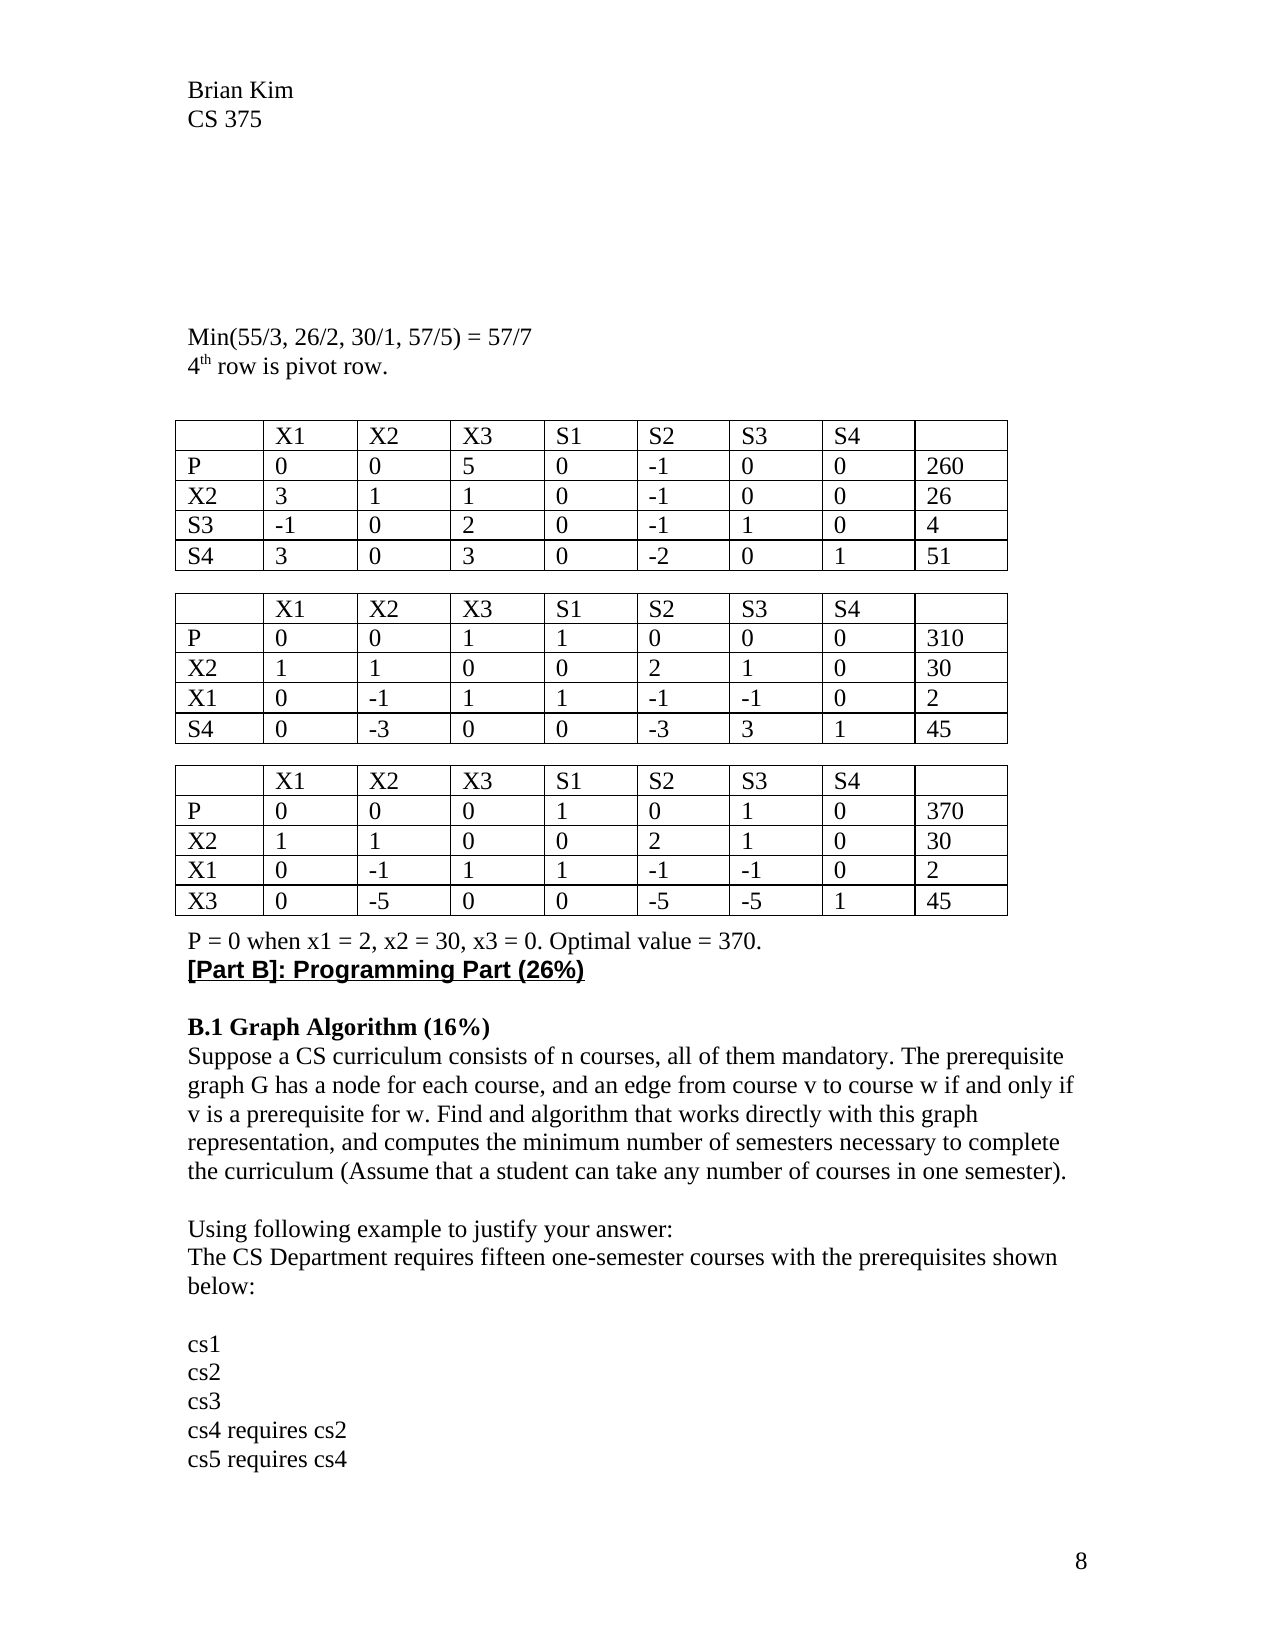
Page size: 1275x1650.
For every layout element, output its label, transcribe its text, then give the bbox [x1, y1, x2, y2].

table_cell 1 [545, 796, 637, 825]
table_cell 2 [638, 653, 729, 682]
text 4th row is pivot row. [187, 351, 1087, 380]
table_header X2 [358, 421, 450, 450]
table_cell 1 [358, 826, 450, 854]
table_cell 1 [451, 481, 544, 509]
table_cell 3 [451, 541, 544, 570]
table_cell -1 [638, 451, 729, 480]
table_cell 0 [451, 886, 544, 915]
table_cell 0 [823, 451, 914, 480]
table_cell X2 [176, 653, 263, 682]
table_header X1 [264, 421, 357, 450]
table_cell X1 [176, 856, 263, 884]
table_cell 3 [264, 541, 357, 570]
table_cell 0 [358, 796, 450, 825]
table_header S2 [638, 594, 729, 622]
table_cell 0 [451, 714, 544, 743]
table_cell -1 [638, 683, 729, 712]
table_cell 0 [545, 826, 637, 854]
table_cell -3 [358, 714, 450, 743]
table_cell 0 [545, 541, 637, 570]
table_cell -1 [264, 511, 357, 539]
table_cell 0 [264, 624, 357, 652]
table_cell 0 [823, 856, 914, 884]
table_cell 310 [916, 624, 1007, 652]
table_cell 1 [823, 714, 914, 743]
table_cell -1 [358, 683, 450, 712]
table_cell 0 [451, 826, 544, 854]
table_cell 0 [545, 481, 637, 509]
table_cell 0 [730, 624, 822, 652]
table_cell -3 [638, 714, 729, 743]
table_cell S4 [176, 714, 263, 743]
table_cell P [176, 624, 263, 652]
table_cell 0 [823, 826, 914, 854]
table_cell 260 [916, 451, 1007, 480]
table_cell S3 [176, 511, 263, 539]
table_cell 1 [730, 511, 822, 539]
table_cell 0 [358, 511, 450, 539]
table_cell 1 [451, 683, 544, 712]
table_header [176, 421, 263, 450]
table_header [916, 766, 1007, 795]
table_header S3 [730, 766, 822, 795]
table_header X2 [358, 594, 450, 622]
table_cell 2 [916, 683, 1007, 712]
table_header [176, 594, 263, 622]
table_header [916, 421, 1007, 450]
table_cell 0 [264, 856, 357, 884]
table_cell 45 [916, 886, 1007, 915]
table_cell 0 [451, 653, 544, 682]
table_cell 0 [730, 541, 822, 570]
table_cell 0 [545, 511, 637, 539]
table_cell 0 [545, 451, 637, 480]
table_header S2 [638, 421, 729, 450]
table_cell 2 [916, 856, 1007, 884]
table_cell -1 [730, 856, 822, 884]
table_cell 2 [451, 511, 544, 539]
table_cell 0 [730, 481, 822, 509]
text cs1 [187, 1329, 1087, 1357]
table_cell 0 [545, 653, 637, 682]
table_cell -5 [638, 886, 729, 915]
table_cell 5 [451, 451, 544, 480]
table_cell 1 [358, 653, 450, 682]
table_header X1 [264, 766, 357, 795]
table_cell 3 [264, 481, 357, 509]
table_cell 0 [823, 481, 914, 509]
table_cell 1 [451, 624, 544, 652]
table_header S3 [730, 594, 822, 622]
table_cell 1 [264, 653, 357, 682]
table_cell -5 [730, 886, 822, 915]
text cs4 requires cs2 [187, 1415, 1087, 1444]
text [Part B]: Programming Part (26%) [187, 955, 1087, 984]
text Min(55/3, 26/2, 30/1, 57/5) = 57/7 [187, 322, 1087, 351]
table_cell 0 [823, 653, 914, 682]
table_cell P [176, 451, 263, 480]
table_cell 26 [916, 481, 1007, 509]
table_cell 0 [545, 714, 637, 743]
table_cell -2 [638, 541, 729, 570]
table_header S4 [823, 766, 914, 795]
table_cell X2 [176, 826, 263, 854]
table_cell 0 [451, 796, 544, 825]
table_cell 0 [545, 886, 637, 915]
table_cell 1 [730, 796, 822, 825]
table_cell X1 [176, 683, 263, 712]
table_cell 1 [545, 856, 637, 884]
table_cell 370 [916, 796, 1007, 825]
table_header S4 [823, 594, 914, 622]
table_cell 30 [916, 826, 1007, 854]
table_header X3 [451, 421, 544, 450]
text P = 0 when x1 = 2, x2 = 30, x3 = 0. Optimal value = 370. [187, 926, 1087, 955]
table_cell X2 [176, 481, 263, 509]
table_cell 0 [638, 624, 729, 652]
table_header S1 [545, 421, 637, 450]
table_cell 0 [823, 796, 914, 825]
table_cell S4 [176, 541, 263, 570]
table_cell 1 [823, 541, 914, 570]
table_cell 1 [264, 826, 357, 854]
table_cell -1 [358, 856, 450, 884]
table_cell 1 [730, 653, 822, 682]
table_cell 0 [264, 796, 357, 825]
table_cell -1 [638, 856, 729, 884]
table_cell -1 [638, 511, 729, 539]
table_cell 1 [545, 624, 637, 652]
table_cell 1 [730, 826, 822, 854]
text B.1 Graph Algorithm (16%) [187, 1012, 1087, 1041]
table_cell 0 [358, 451, 450, 480]
text Using following example to justify your answer: [187, 1214, 1087, 1242]
table_header S4 [823, 421, 914, 450]
table_header X1 [264, 594, 357, 622]
text cs5 requires cs4 [187, 1444, 1087, 1472]
table_cell -1 [730, 683, 822, 712]
text cs3 [187, 1386, 1087, 1415]
table_cell X3 [176, 886, 263, 915]
table_cell 30 [916, 653, 1007, 682]
table_cell 0 [264, 451, 357, 480]
table_cell 0 [264, 886, 357, 915]
table_cell 51 [916, 541, 1007, 570]
table_cell 0 [823, 511, 914, 539]
table_cell 3 [730, 714, 822, 743]
table_header S1 [545, 766, 637, 795]
text cs2 [187, 1357, 1087, 1386]
table_cell 0 [638, 796, 729, 825]
table_cell -1 [638, 481, 729, 509]
table_cell 1 [823, 886, 914, 915]
table_cell 0 [730, 451, 822, 480]
text The CS Department requires fifteen one-semester courses with the prerequisites shown below: [187, 1242, 1087, 1300]
table_header X3 [451, 594, 544, 622]
table_cell 0 [823, 624, 914, 652]
table_header S1 [545, 594, 637, 622]
table_cell 2 [638, 826, 729, 854]
table_cell 0 [264, 714, 357, 743]
table_header [176, 766, 263, 795]
table_cell P [176, 796, 263, 825]
table_cell 0 [823, 683, 914, 712]
table_cell 0 [358, 624, 450, 652]
table_cell 4 [916, 511, 1007, 539]
table_cell 45 [916, 714, 1007, 743]
table_cell 0 [358, 541, 450, 570]
text Suppose a CS curriculum consists of n courses, all of them mandatory. The prerequisite graph G has a node for each course, and an edge from course v to course w if and only if v is a prerequisite for w. Find and algorithm that works directly with this graph representation, and computes the minimum number of semesters necessary to complete the curriculum (Assume that a student can take any number of courses in one semester). [187, 1041, 1087, 1185]
table_cell 1 [358, 481, 450, 509]
table_header [916, 594, 1007, 622]
table_cell 0 [264, 683, 357, 712]
table_cell 1 [451, 856, 544, 884]
table_header S3 [730, 421, 822, 450]
table_header X3 [451, 766, 544, 795]
table_cell 1 [545, 683, 637, 712]
table_header S2 [638, 766, 729, 795]
table_cell -5 [358, 886, 450, 915]
table_header X2 [358, 766, 450, 795]
